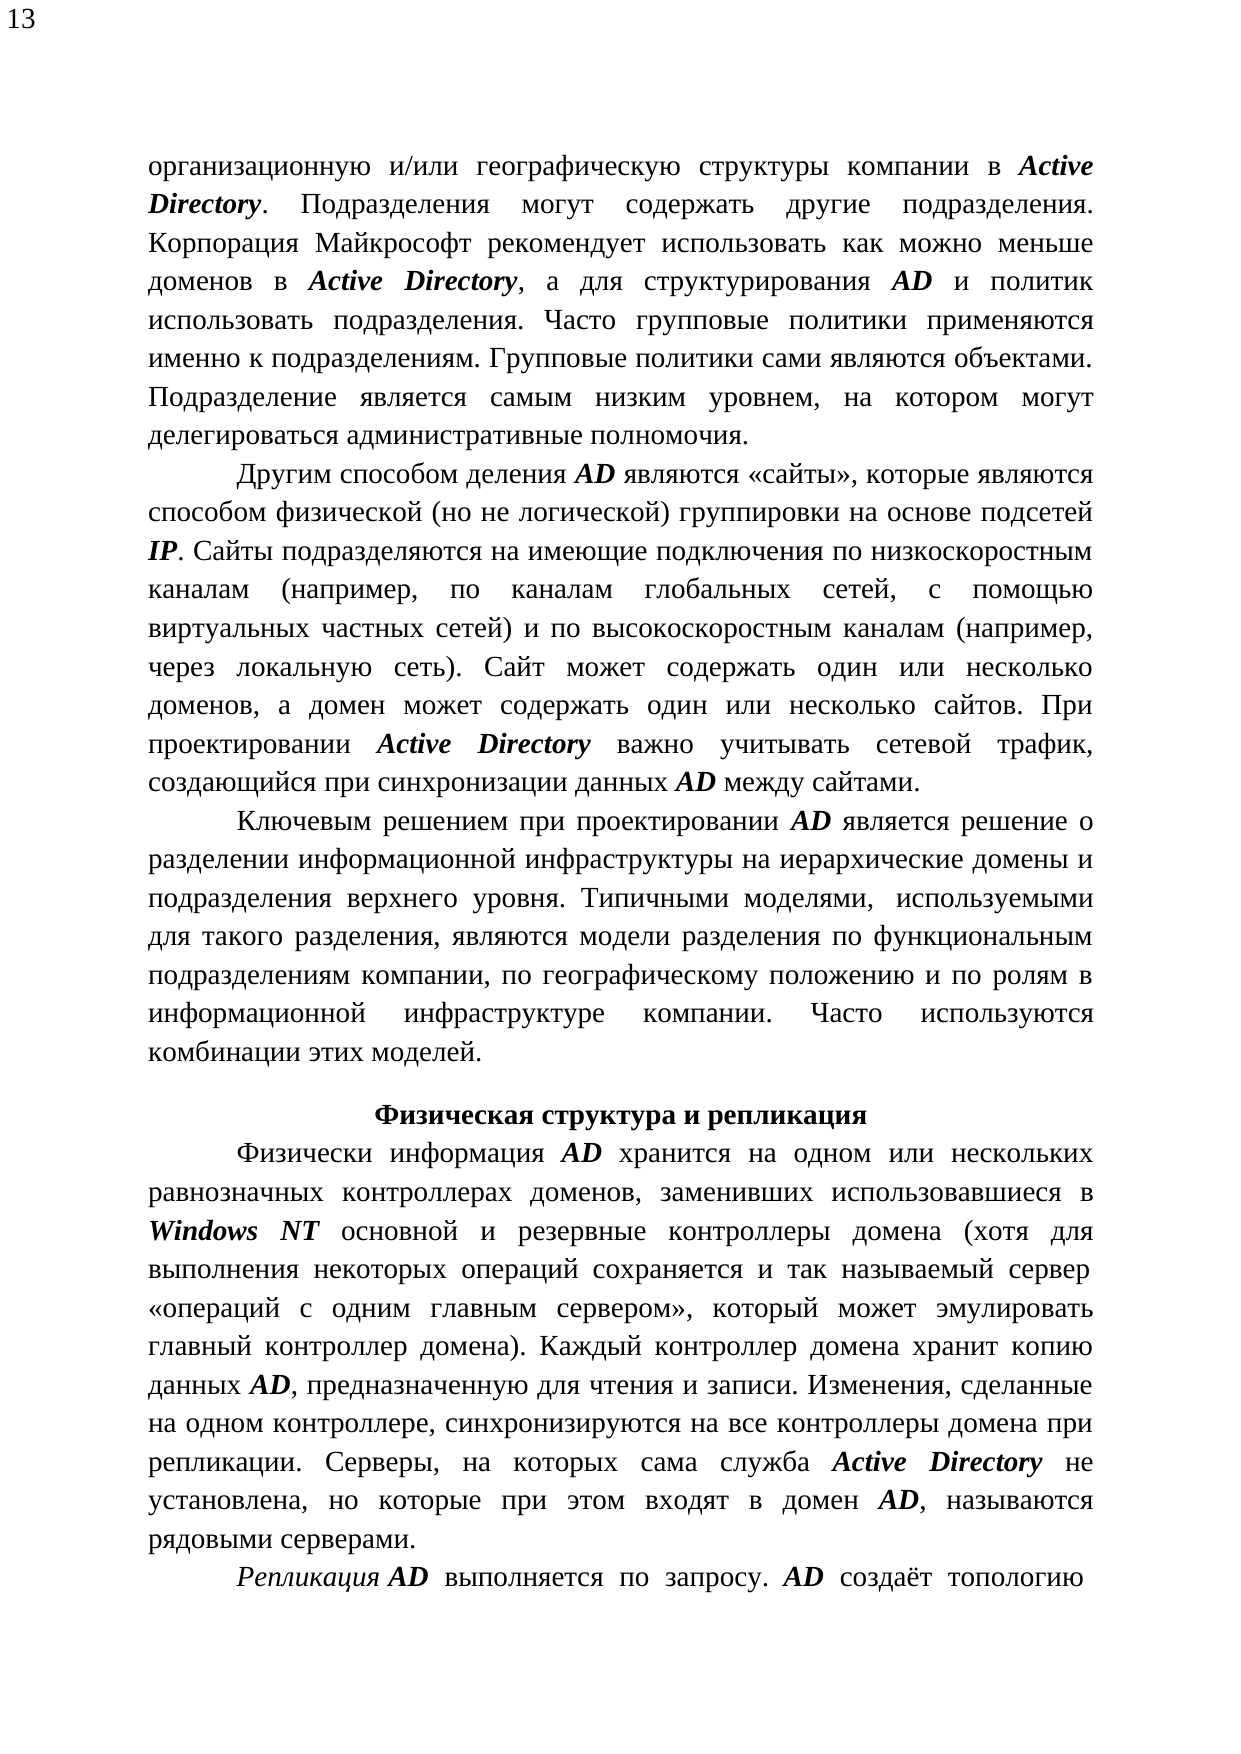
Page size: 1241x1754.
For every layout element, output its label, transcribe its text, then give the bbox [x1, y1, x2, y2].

text Другим способом деления AD являются «сайты», которые являются способом физической (но не логической) группировки на основе подсетей IP. Сайты подразделяются на имеющие подключения по низкоскоростным каналам (например, по каналам глобальных сетей, с помощью виртуальных частных сетей) и по высокоскоростным каналам (например, через локальную сеть). Сайт может содержать один или несколько доменов, а домен может содержать один или несколько сайтов. При проектировании Active Directory важно учитывать сетевой трафик, создающийся при синхронизации данных AD между сайтами. [148, 456, 1094, 798]
text Репликация AD выполняется по запросу. AD создаёт топологию [236, 1559, 1165, 1593]
text «операций с одним главным сервером», который может эмулировать главный контроллер домена). Каждый контроллер домена хранит копию данных AD, предназначенную для чтения и записи. Изменения, сделанные на одном контроллере, синхронизируются на все контроллеры домена при репликации. Серверы, на которых сама служба Active Directory не установлена, но которые при этом входят в домен AD, называются рядовыми серверами. [148, 1290, 1094, 1554]
text Ключевым решением при проектировании AD является решение о разделении информационной инфраструктуры на иерархические домены и подразделения верхнего уровня. Типичными моделями, используемыми для такого разделения, являются модели разделения по функциональным подразделениям компании, по географическому положению и по ролям в информационной инфраструктуре компании. Часто используются комбинации этих моделей. [148, 803, 1094, 1068]
text Физически информация AD хранится на одном или нескольких равнозначных контроллерах доменов, заменивших использовавшиеся в Windows NT основной и резервные контроллеры домена (хотя для выполнения некоторых операций сохраняется и так называемый сервер [148, 1136, 1093, 1285]
subtitle Физическая структура и репликация [374, 1097, 1165, 1131]
text организационную и/или географическую структуры компании в Active Directory. Подразделения могут содержать другие подразделения. Корпорация Майкрософт рекомендует использовать как можно меньше доменов в Active Directory, а для структурирования AD и политик использовать подразделения. Часто групповые политики применяются именно к подразделениям. Групповые политики сами являются объектами. Подразделение является самым низким уровнем, на котором могут делегироваться административные полномочия. [148, 148, 1094, 451]
